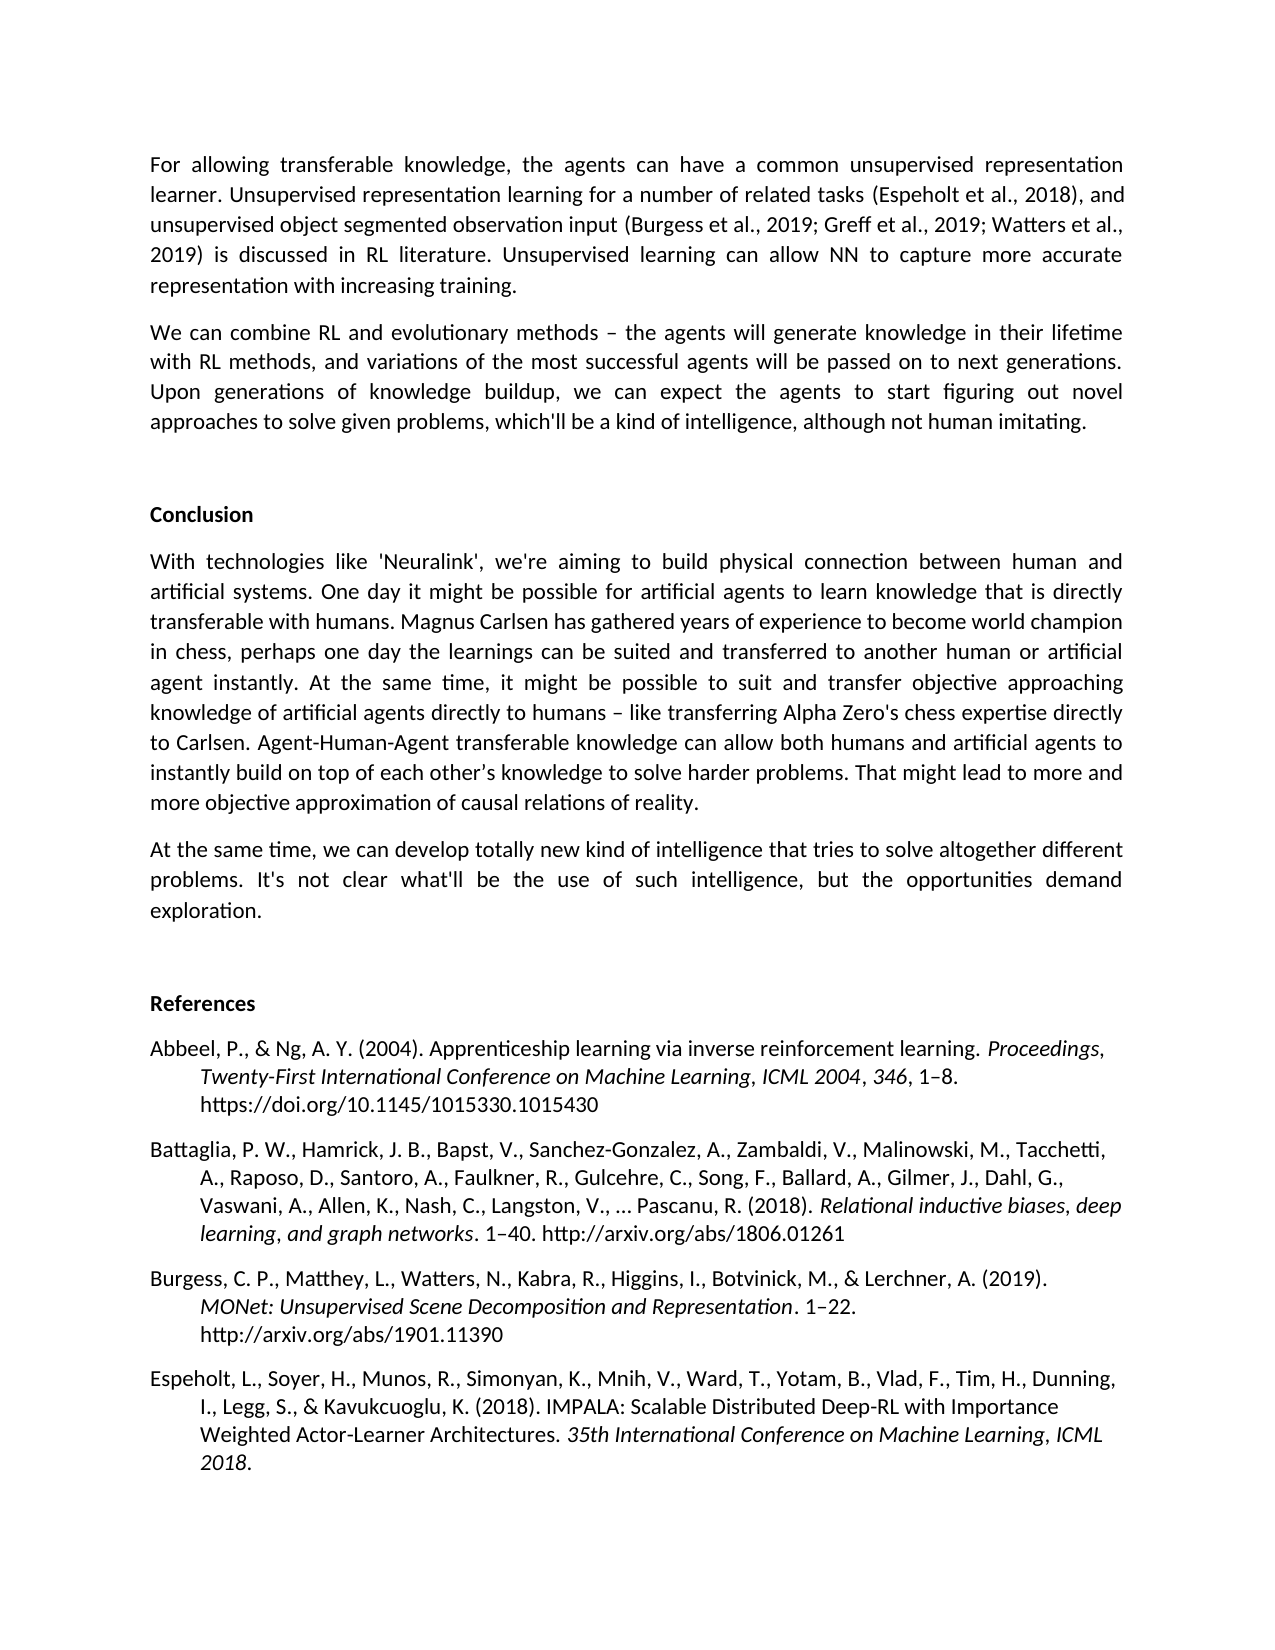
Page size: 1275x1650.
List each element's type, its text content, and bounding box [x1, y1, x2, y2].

text Burgess, C. P., Matthey, L., Watters, N., Kabra, R., Higgins, I., Botvinick, M., & Lerchner, A. (2019). MONet: Unsupervised Scene Decomposition and Representation. 1–22. http://arxiv.org/abs/1901.11390 [150, 1264, 1125, 1348]
text References [150, 989, 1125, 1018]
text For allowing transferable knowledge, the agents can have a common unsupervised representation learner. Unsupervised representation learning for a number of related tasks (Espeholt et al., 2018), and unsupervised object segmented observation input (Burgess et al., 2019; Greff et al., 2019; Watters et al., 2019) is discussed in RL literature. Unsupervised learning can allow NN to capture more accurate representation with increasing training. [150, 150, 1125, 299]
text We can combine RL and evolutionary methods – the agents will generate knowledge in their lifetime with RL methods, and variations of the most successful agents will be passed on to next generations. Upon generations of knowledge buildup, we can expect the agents to start figuring out novel approaches to solve given problems, which'll be a kind of intelligence, although not human imitating. [150, 318, 1125, 435]
text With technologies like 'Neuralink', we're aiming to build physical connection between human and artificial systems. One day it might be possible for artificial agents to learn knowledge that is directly transferable with humans. Magnus Carlsen has gathered years of experience to become world champion in chess, perhaps one day the learnings can be suited and transferred to another human or artificial agent instantly. At the same time, it might be possible to suit and transfer objective approaching knowledge of artificial agents directly to humans – like transferring Alpha Zero's chess expertise directly to Carlsen. Agent-Human-Agent transferable knowledge can allow both humans and artificial agents to instantly build on top of each other’s knowledge to solve harder problems. That might lead to more and more objective approximation of causal relations of reality. [150, 547, 1125, 817]
text Espeholt, L., Soyer, H., Munos, R., Simonyan, K., Mnih, V., Ward, T., Yotam, B., Vlad, F., Tim, H., Dunning, I., Legg, S., & Kavukcuoglu, K. (2018). IMPALA: Scalable Distributed Deep-RL with Importance Weighted Actor-Learner Architectures. 35th International Conference on Machine Learning, ICML 2018. [150, 1364, 1125, 1477]
text Abbeel, P., & Ng, A. Y. (2004). Apprenticeship learning via inverse reinforcement learning. Proceedings, Twenty-First International Conference on Machine Learning, ICML 2004, 346, 1–8. https://doi.org/10.1145/1015330.1015430 [150, 1034, 1125, 1118]
text At the same time, we can develop totally new kind of intelligence that tries to solve altogether different problems. It's not clear what'll be the use of such intelligence, but the opportunities demand exploration. [150, 835, 1125, 924]
text Battaglia, P. W., Hamrick, J. B., Bapst, V., Sanchez-Gonzalez, A., Zambaldi, V., Malinowski, M., Tacchetti, A., Raposo, D., Santoro, A., Faulkner, R., Gulcehre, C., Song, F., Ballard, A., Gilmer, J., Dahl, G., Vaswani, A., Allen, K., Nash, C., Langston, V., … Pascanu, R. (2018). Relational inductive biases, deep learning, and graph networks. 1–40. http://arxiv.org/abs/1806.01261 [150, 1135, 1125, 1247]
text Conclusion [150, 500, 1125, 528]
